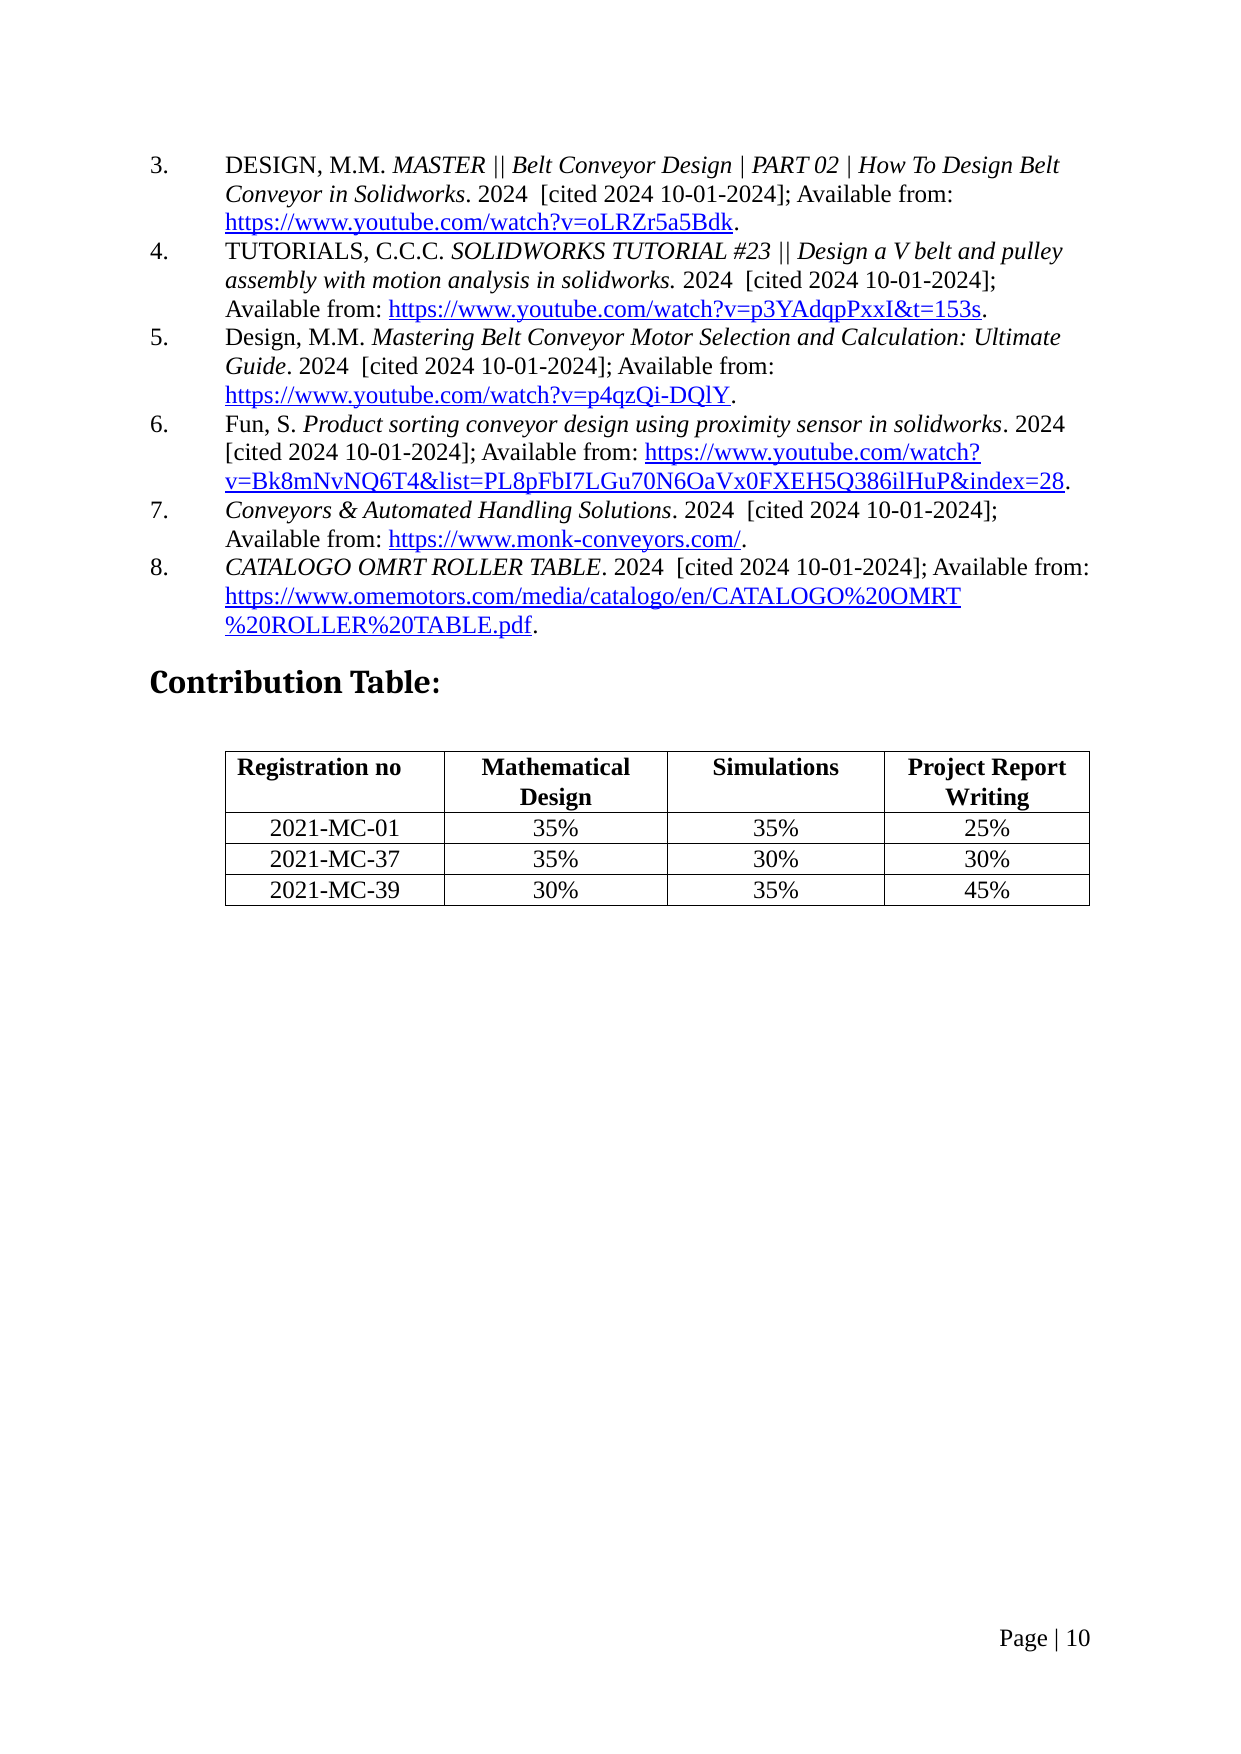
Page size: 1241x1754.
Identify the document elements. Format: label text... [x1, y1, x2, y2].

table_cell 35% [445, 813, 667, 843]
table_header Simulations [668, 752, 884, 812]
table_cell 30% [445, 875, 667, 905]
text 7. Conveyors & Automated Handling Solutions. 2024 [cited 2024 10-01-2024]; Available from: https://www.monk-conveyors.com/. [150, 495, 1090, 552]
table_cell 25% [885, 813, 1089, 843]
text 3. DESIGN, M.M. MASTER || Belt Conveyor Design | PART 02 | How To Design Belt Conveyor in Solidworks. 2024 [cited 2024 10-01-2024]; Available from: https://www.youtube.com/watch?v=oLRZr5a5Bdk. [150, 150, 1090, 236]
table_header Mathematical Design [445, 752, 667, 812]
text 6. Fun, S. Product sorting conveyor design using proximity sensor in solidworks. 2024 [cited 2024 10-01-2024]; Available from: https://www.youtube.com/watch?v=Bk8mNvNQ6T4&list=PL8pFbI7LGu70N6OaVx0FXEH5Q386ilHuP&index=28. [150, 409, 1090, 495]
table_cell 35% [668, 875, 884, 905]
text 4. TUTORIALS, C.C.C. SOLIDWORKS TUTORIAL #23 || Design a V belt and pulley assembly with motion analysis in solidworks. 2024 [cited 2024 10-01-2024]; Available from: https://www.youtube.com/watch?v=p3YAdqpPxxI&t=153s. [150, 236, 1090, 322]
table_cell 35% [668, 813, 884, 843]
table_cell 30% [885, 844, 1089, 874]
text 8. CATALOGO OMRT ROLLER TABLE. 2024 [cited 2024 10-01-2024]; Available from: https://www.omemotors.com/media/catalogo/en/CATALOGO%20OMRT%20ROLLER%20TABLE.pdf. [150, 552, 1090, 639]
table_cell 30% [668, 844, 884, 874]
text 5. Design, M.M. Mastering Belt Conveyor Motor Selection and Calculation: Ultimate Guide. 2024 [cited 2024 10-01-2024]; Available from: https://www.youtube.com/watch?v=p4qzQi-DQlY. [150, 322, 1090, 409]
subtitle Contribution Table: [150, 664, 1090, 702]
table_cell 2021-MC-01 [226, 813, 444, 843]
table_cell 2021-MC-39 [226, 875, 444, 905]
table_header Project Report Writing [885, 752, 1089, 812]
table_cell 45% [885, 875, 1089, 905]
table_header Registration no [226, 752, 444, 812]
table_cell 2021-MC-37 [226, 844, 444, 874]
table_cell 35% [445, 844, 667, 874]
